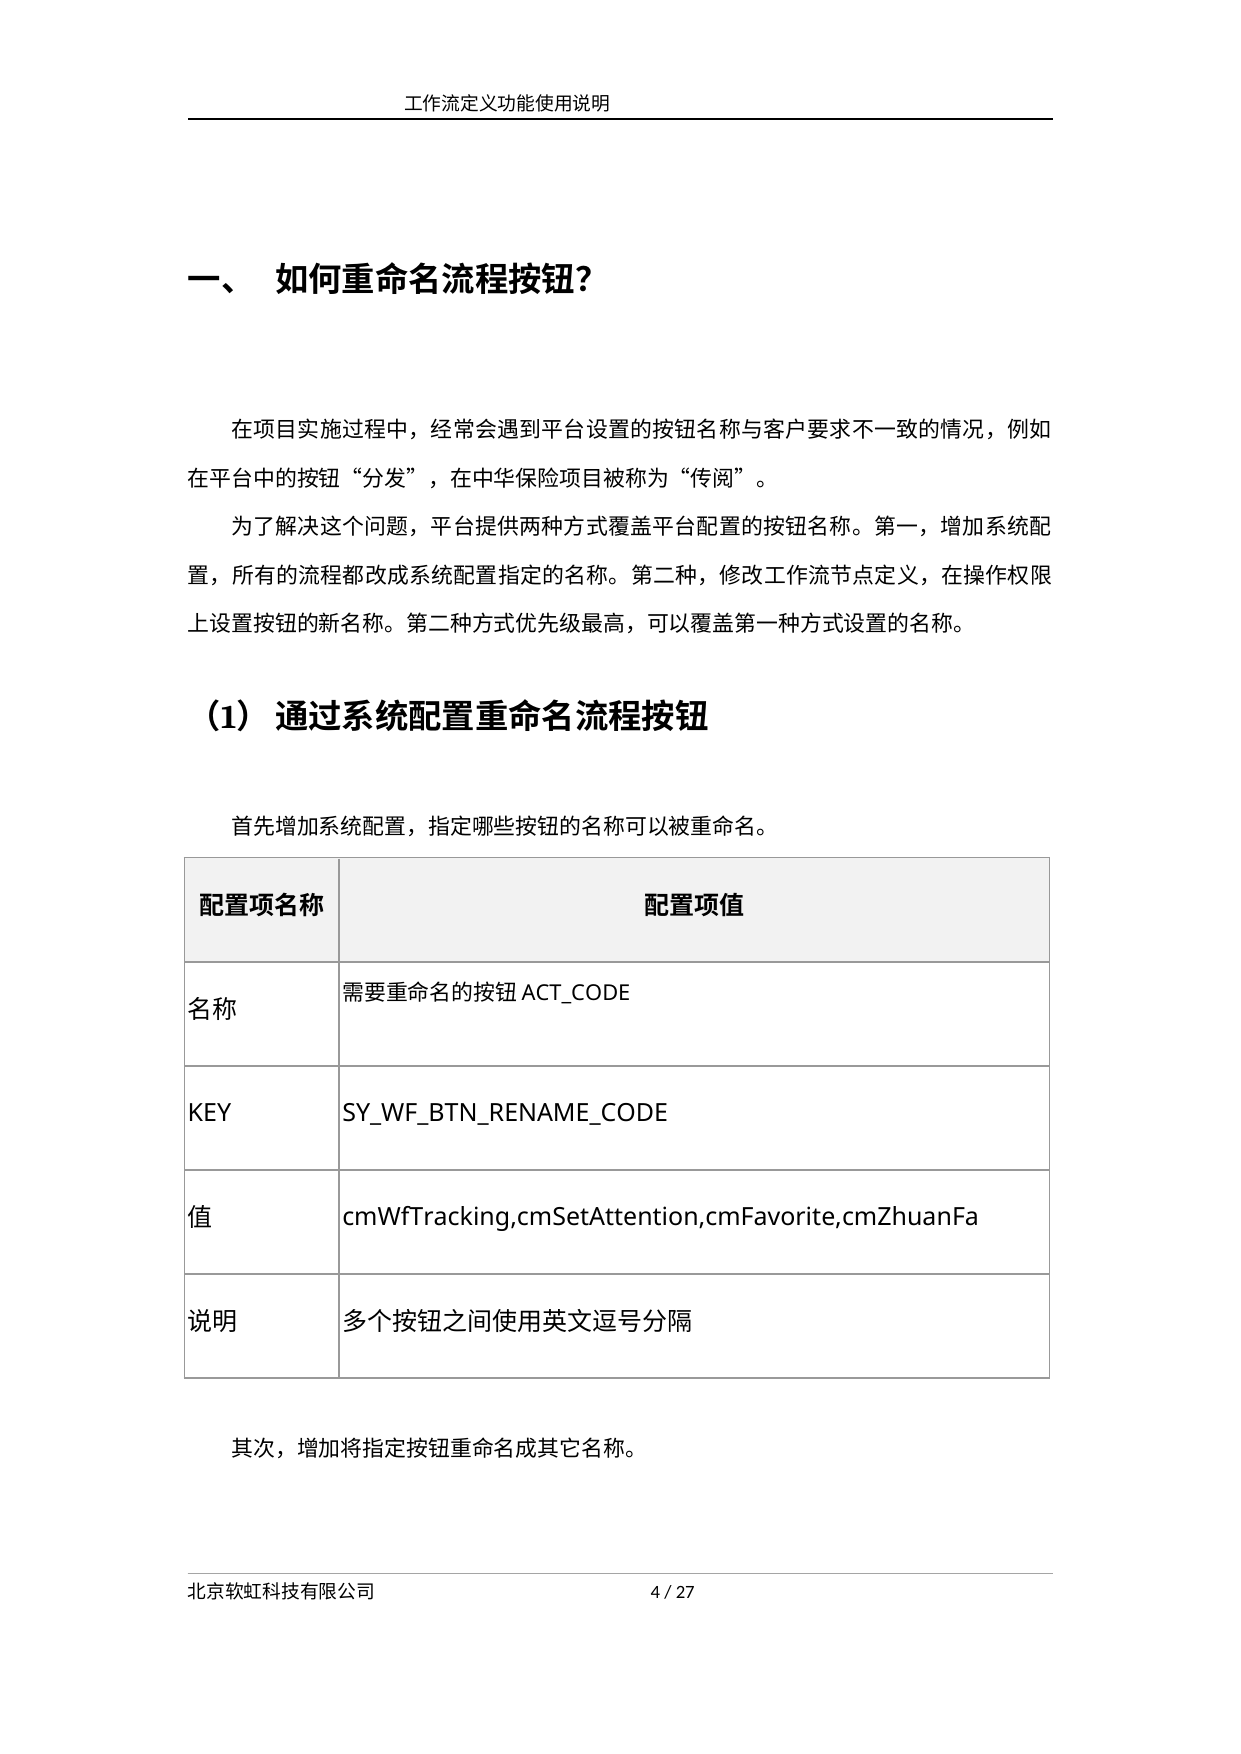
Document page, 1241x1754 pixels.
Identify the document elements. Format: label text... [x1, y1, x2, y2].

table_header 配置项名称 [185, 858, 339, 961]
table_cell 说明 [185, 1275, 338, 1377]
subtitle 通过系统配置重命名流程按钮 [187, 681, 1053, 746]
text 在项目实施过程中，经常会遇到平台设置的按钮名称与客户要求不一致的情况，例如在平台中的按钮“分发”，在中华保险项目被称为“传阅”。 [187, 411, 1053, 493]
table_cell 名称 [185, 963, 338, 1065]
table_cell SY_WF_BTN_RENAME_CODE [340, 1067, 1049, 1169]
table_cell 需要重命名的按钮ACT_CODE [340, 963, 1049, 1065]
table_cell KEY [185, 1067, 338, 1169]
table_cell cmWfTracking,cmSetAttention,cmFavorite,cmZhuanFa [340, 1171, 1049, 1273]
text 其次，增加将指定按钮重命名成其它名称。 [187, 1430, 1053, 1463]
text 为了解决这个问题，平台提供两种方式覆盖平台配置的按钮名称。第一，增加系统配置，所有的流程都改成系统配置指定的名称。第二种，修改工作流节点定义，在操作权限上设置按钮的新名称。第二种方式优先级最高，可以覆盖第一种方式设置的名称。 [187, 508, 1053, 638]
table_cell 值 [185, 1171, 338, 1273]
subtitle 如何重命名流程按钮？ [187, 244, 1053, 309]
table_header 配置项值 [340, 858, 1049, 961]
table_cell 多个按钮之间使用英文逗号分隔 [340, 1275, 1049, 1377]
text 首先增加系统配置，指定哪些按钮的名称可以被重命名。 [231, 808, 1053, 841]
